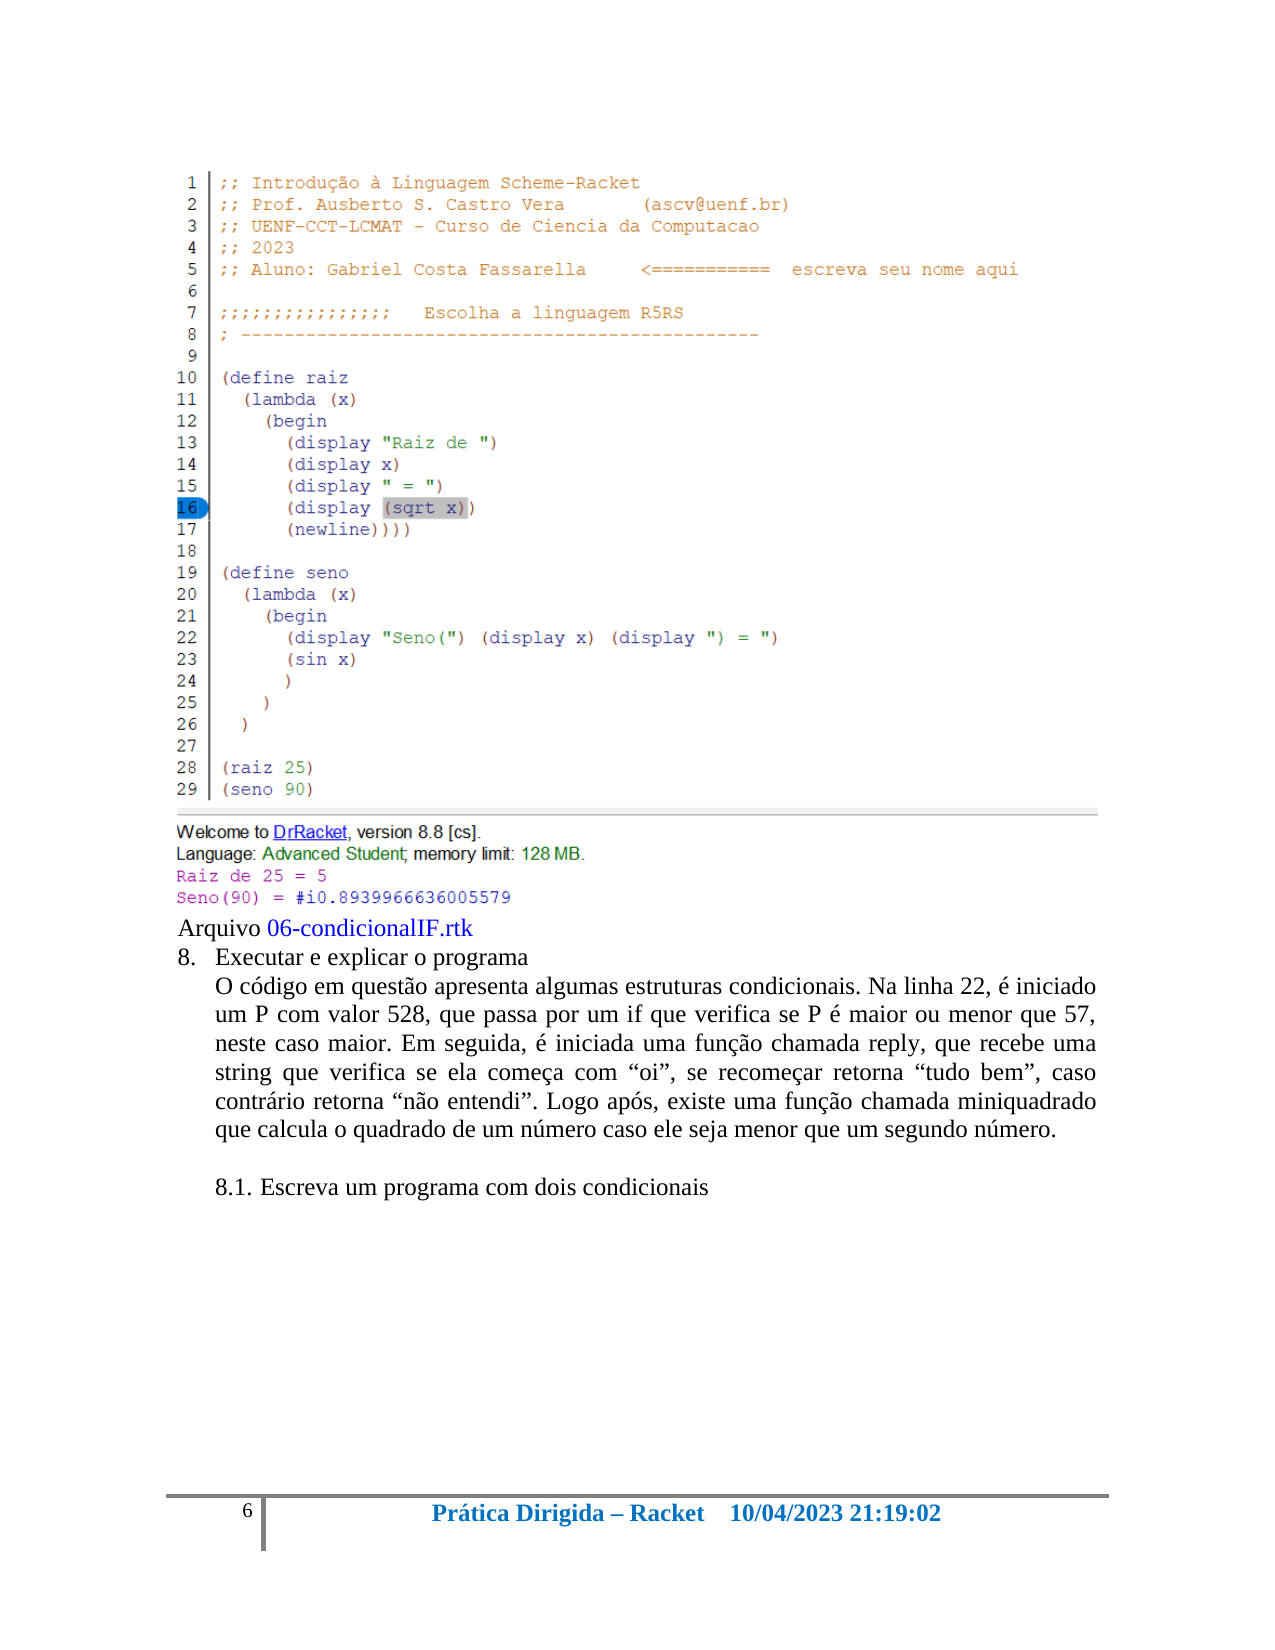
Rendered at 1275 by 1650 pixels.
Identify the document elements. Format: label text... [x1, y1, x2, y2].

text O código em questão apresenta algumas estruturas condicionais. Na linha 22, é iniciado um P com valor 528, que passa por um if que verifica se P é maior ou menor que 57, neste caso maior. Em seguida, é iniciada uma função chamada reply, que recebe uma string que verifica se ela começa com “oi”, se recomeçar retorna “tudo bem”, caso contrário retorna “não entendi”. Logo após, existe uma função chamada miniquadrado que calcula o quadrado de um número caso ele seja menor que um segundo número. [215, 971, 1098, 1143]
text Arquivo 06-condicionalIF.rtk [177, 914, 1098, 942]
list Escreva um programa com dois condicionais [215, 1172, 1098, 1201]
picture [177, 171, 1098, 914]
list Executar e explicar o programa [177, 942, 1098, 971]
